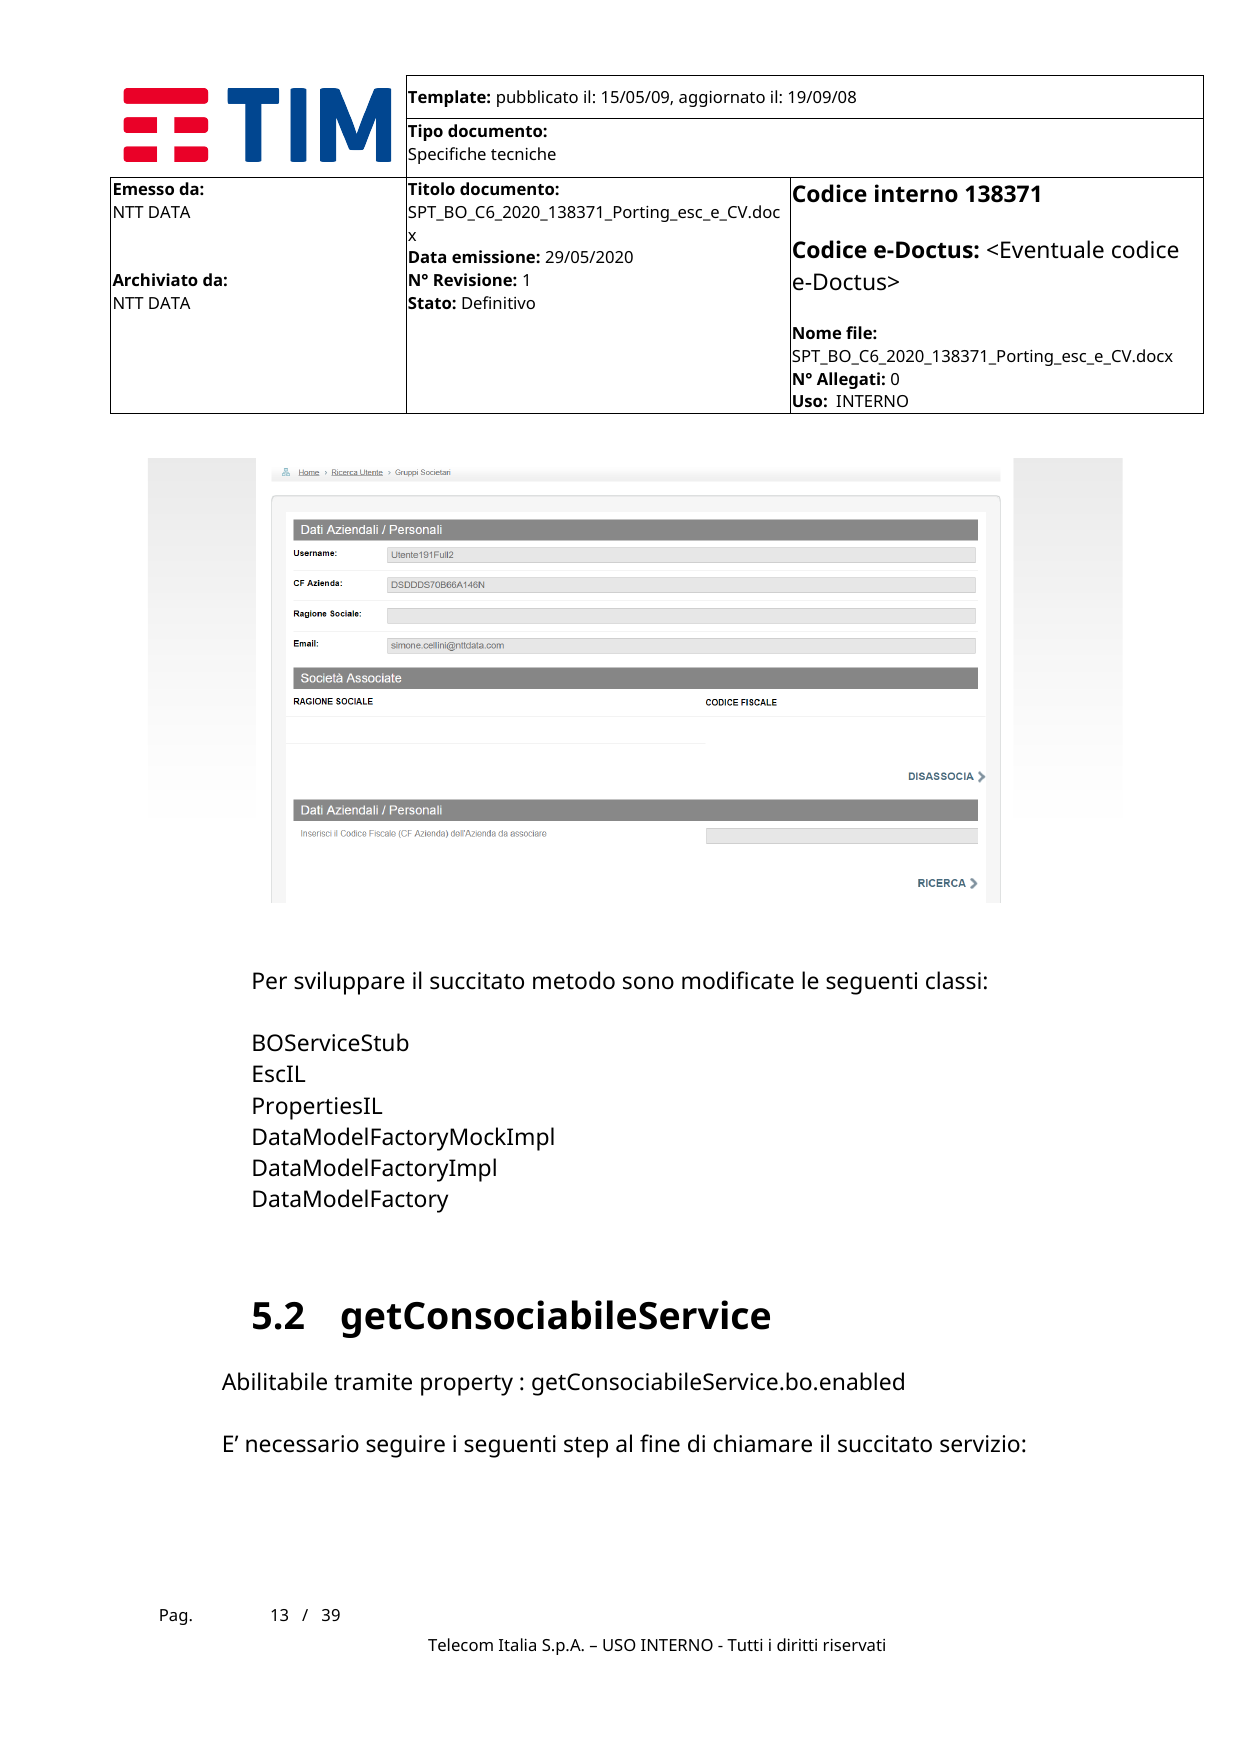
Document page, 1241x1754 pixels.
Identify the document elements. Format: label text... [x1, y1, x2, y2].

text DataModelFactoryMockImpl [251, 1121, 1166, 1152]
text E’ necessario seguire i seguenti step al fine di chiamare il succitato servizio: [148, 1428, 1166, 1459]
text Abilitabile tramite property : getConsociabileService.bo.enabled [222, 1366, 1166, 1397]
text Per sviluppare il succitato metodo sono modificate le seguenti classi: [251, 965, 1166, 996]
text EscIL [251, 1058, 1166, 1090]
text PropertiesIL [251, 1090, 1166, 1121]
subtitle getConsociabileService [251, 1290, 1166, 1341]
picture [147, 458, 1123, 903]
text DataModelFactoryImpl [251, 1152, 1166, 1183]
picture [123, 88, 392, 162]
text DataModelFactory [251, 1183, 1166, 1215]
text BOServiceStub [251, 1027, 1166, 1058]
